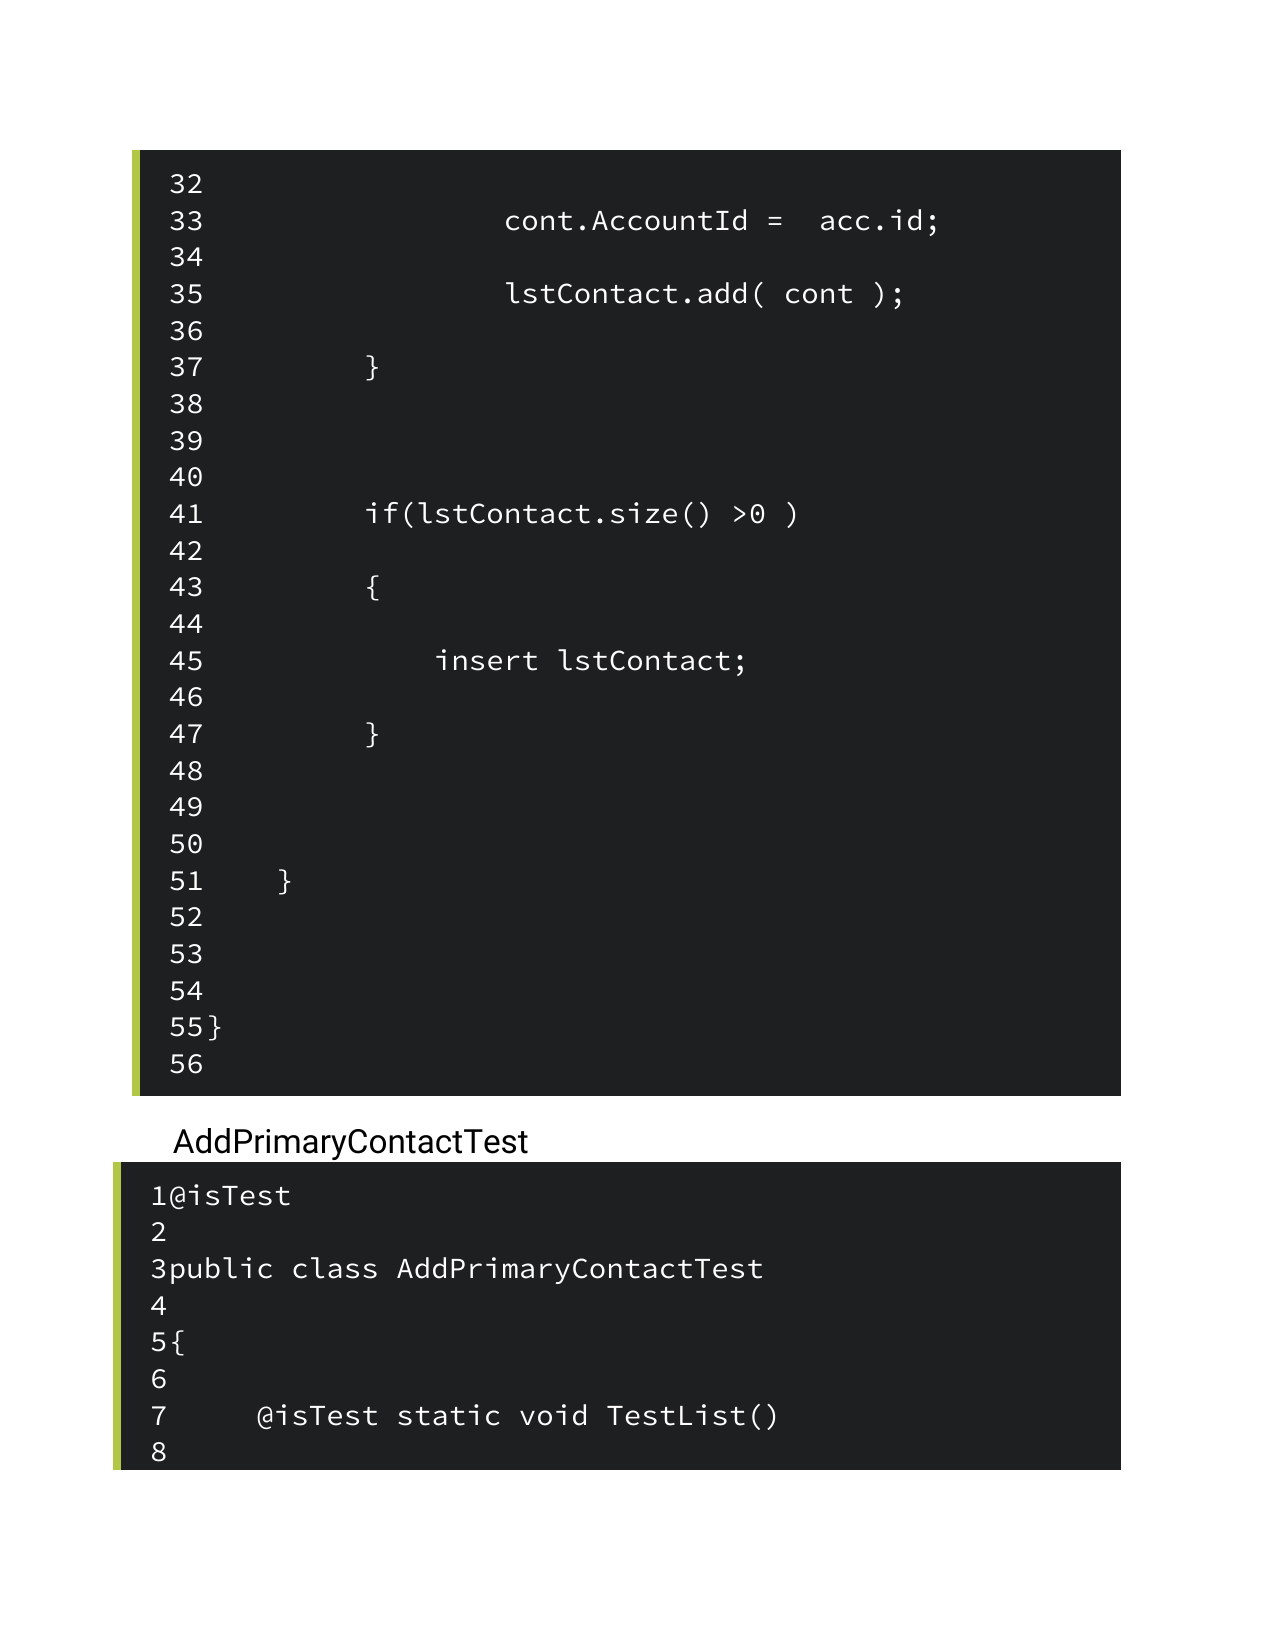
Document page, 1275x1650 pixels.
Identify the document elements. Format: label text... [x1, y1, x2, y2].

list public class AddPrimaryContactTest [121, 1250, 1121, 1286]
list } [140, 1008, 1121, 1044]
list @isTest [121, 1162, 1121, 1213]
list insert lstContact; [140, 641, 1121, 678]
list @isTest static void TestList() [121, 1396, 1121, 1433]
list } [140, 348, 1121, 384]
list cont.AccountId = acc.id; [140, 201, 1121, 238]
list } [140, 861, 1121, 898]
text AddPrimaryContactTest [150, 1123, 1125, 1162]
list lstContact.add( cont ); [140, 274, 1121, 311]
list } [140, 714, 1121, 751]
list { [140, 568, 1121, 604]
list { [121, 1323, 1121, 1360]
list if(lstContact.size() >0 ) [140, 494, 1121, 531]
